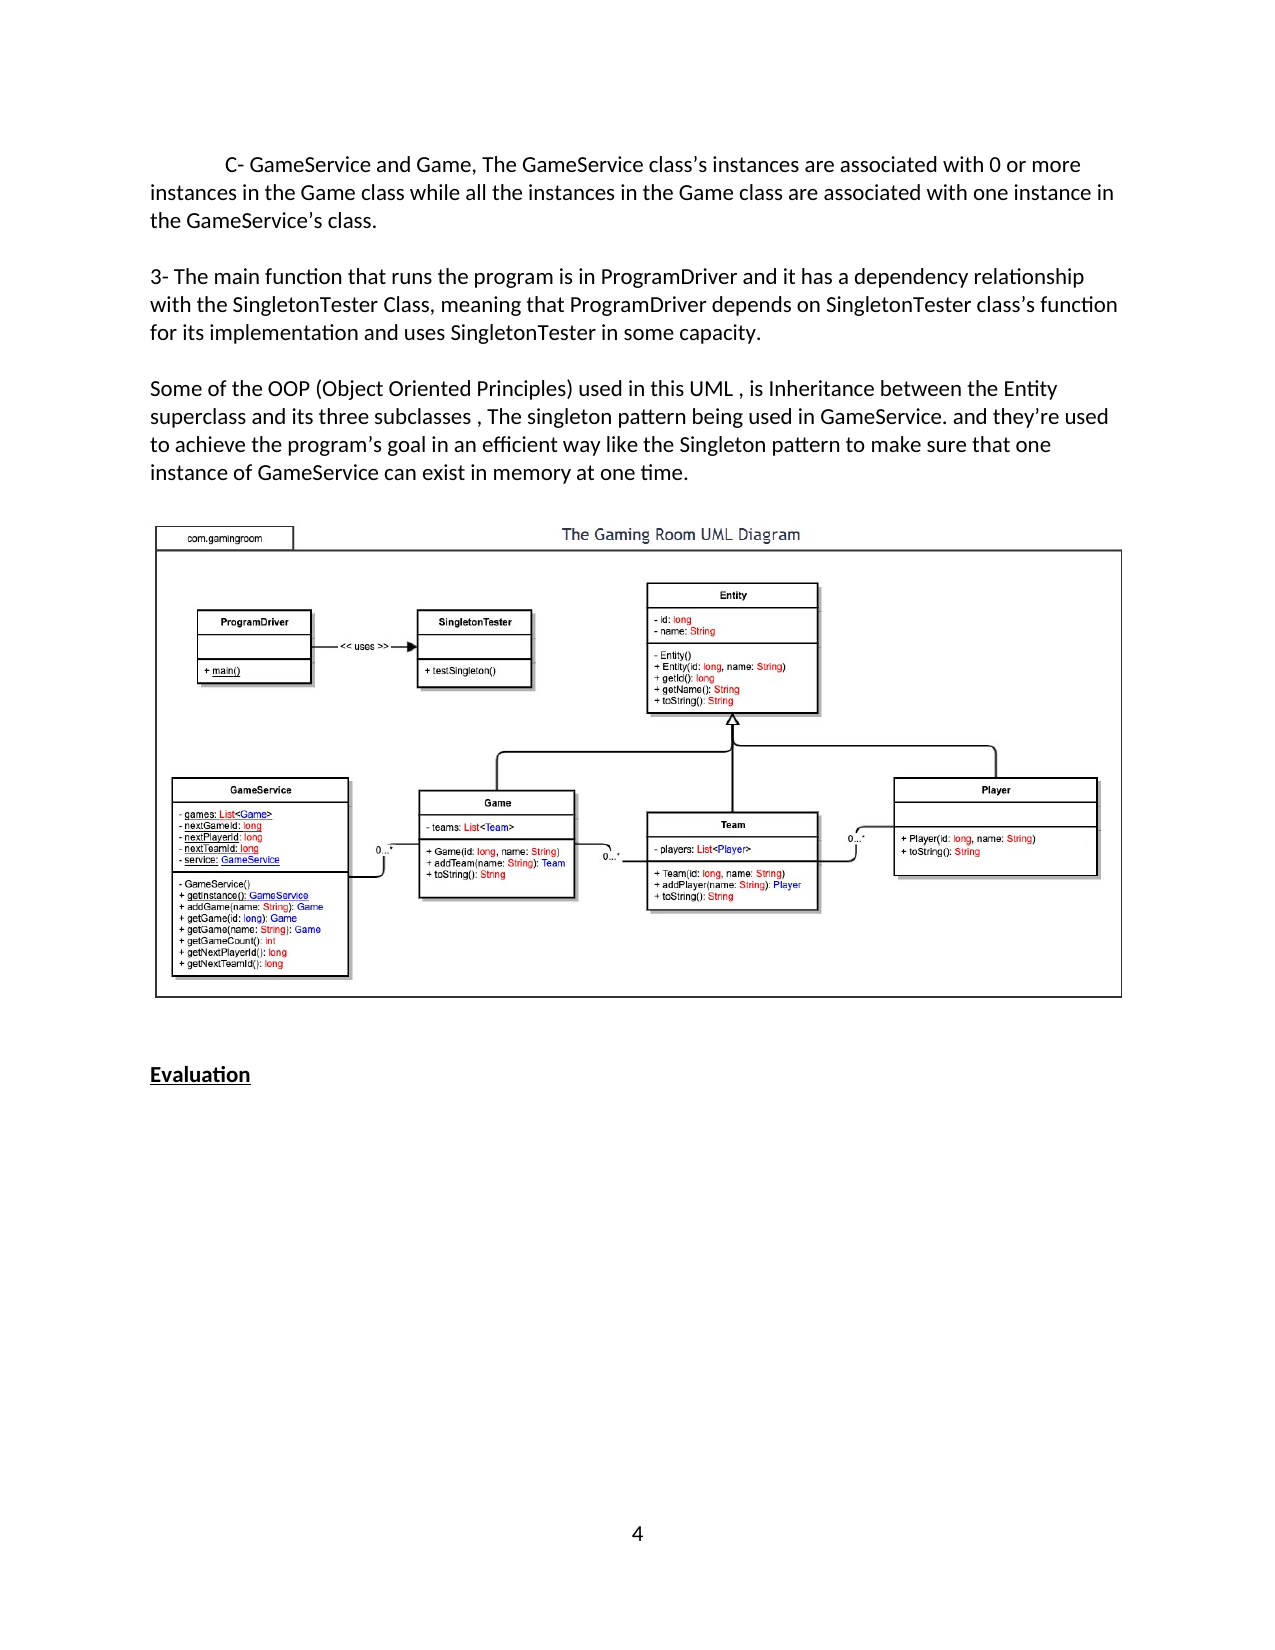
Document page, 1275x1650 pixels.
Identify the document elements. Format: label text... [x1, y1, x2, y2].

text Some of the OOP (Object Oriented Principles) used in this UML , is Inheritance between the Entity superclass and its three subclasses , The singleton pattern being used in GameService. and they’re used to achieve the program’s goal in an efficient way like the Singleton pattern to make sure that one instance of GameService can exist in memory at one time. [150, 374, 1125, 486]
subtitle Evaluation [150, 1060, 1125, 1088]
picture [150, 514, 1125, 1004]
text C- GameService and Game, The GameService class’s instances are associated with 0 or more instances in the Game class while all the instances in the Game class are associated with one instance in the GameService’s class. [150, 150, 1125, 234]
text 3- The main function that runs the program is in ProgramDriver and it has a dependency relationship with the SingletonTester Class, meaning that ProgramDriver depends on SingletonTester class’s function for its implementation and uses SingletonTester in some capacity. [150, 262, 1125, 346]
